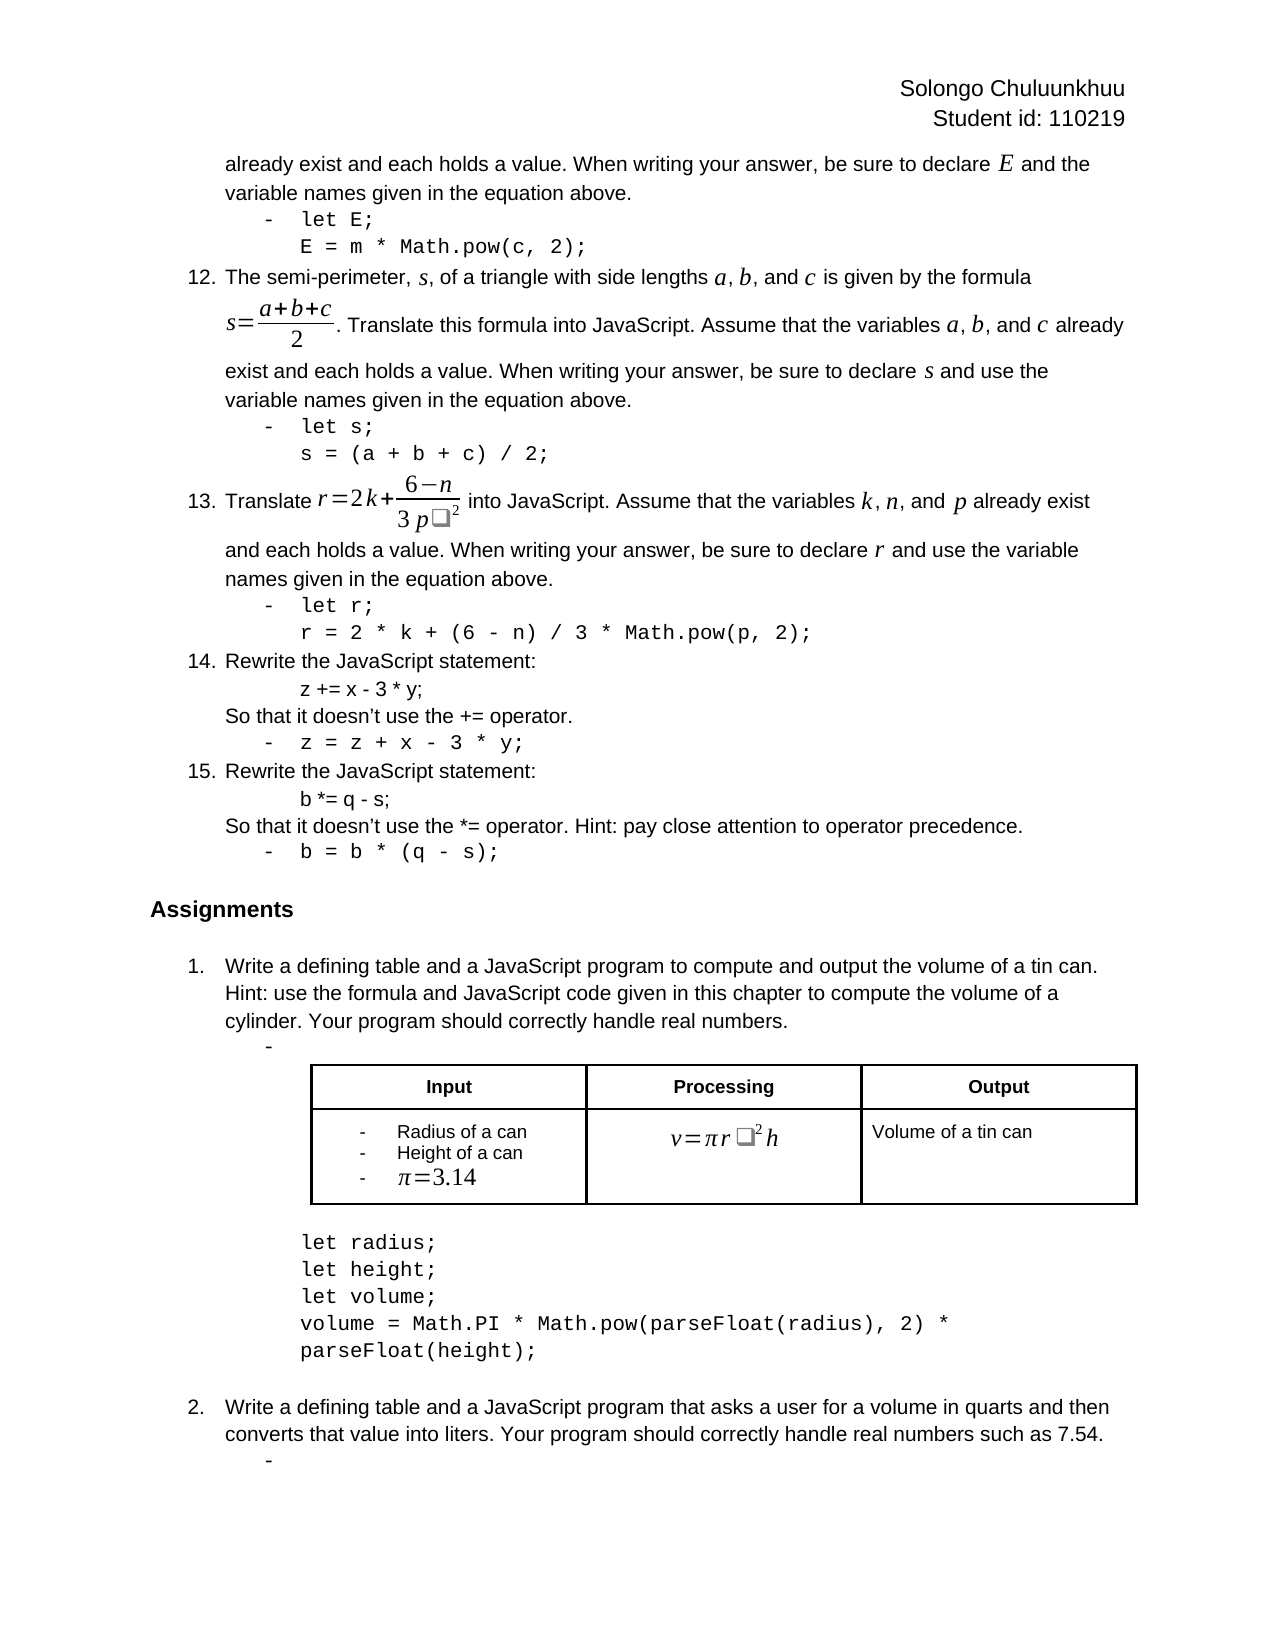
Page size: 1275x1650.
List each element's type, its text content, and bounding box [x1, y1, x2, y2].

table_header Input [313, 1066, 585, 1108]
text let radius; [300, 1204, 1125, 1255]
list b = b * (q - s); [262, 841, 1125, 865]
list z = z + x - 3 * y; [262, 732, 1125, 755]
list let s; s = (a + b + c) / 2; [262, 416, 1125, 467]
list Translate into JavaScript. Assume that the variables , , and already exist and each holds a value. When writing your answer, be sure to declare and use the variable names given in the equation above. [187, 470, 1125, 591]
list Rewrite the JavaScript statement: b *= q - s; So that it doesn’t use the *= operator. Hint: pay close attention to operator precedence. [187, 759, 1125, 838]
text volume = Math.PI * Math.pow(parseFloat(radius), 2) * parseFloat(height); [300, 1313, 1125, 1364]
list Write a defining table and a JavaScript program that asks a user for a volume in quarts and then converts that value into liters. Your program should correctly handle real numbers such as 7.54. [187, 1395, 1125, 1446]
text Assignments [150, 896, 1125, 922]
table_header Output [863, 1066, 1135, 1108]
table_cell Volume of a tin can [863, 1110, 1135, 1202]
text let height; [300, 1259, 1125, 1282]
list Write a defining table and a JavaScript program to compute and output the volume of a tin can. Hint: use the formula and JavaScript code given in this chapter to compute the volume of a cylinder. Your program should correctly handle real numbers. [187, 954, 1125, 1033]
list The semi-perimeter, , of a triangle with side lengths , , and is given by the formula . Translate this formula into JavaScript. Assume that the variables , , and already exist and each holds a value. When writing your answer, be sure to declare and use the variable names given in the equation above. [187, 263, 1125, 412]
list let r; r = 2 * k + (6 - n) / 3 * Math.pow(p, 2); [262, 595, 1125, 646]
list let E; E = m * Math.pow(c, 2); [262, 209, 1125, 259]
table_cell [588, 1110, 860, 1202]
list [187, 150, 1125, 205]
table_header Processing [588, 1066, 860, 1108]
list Rewrite the JavaScript statement: z += x - 3 * y; So that it doesn’t use the += operator. [187, 649, 1125, 728]
table_cell Radius of a can Height of a can [313, 1110, 585, 1202]
text let volume; [300, 1286, 1125, 1310]
